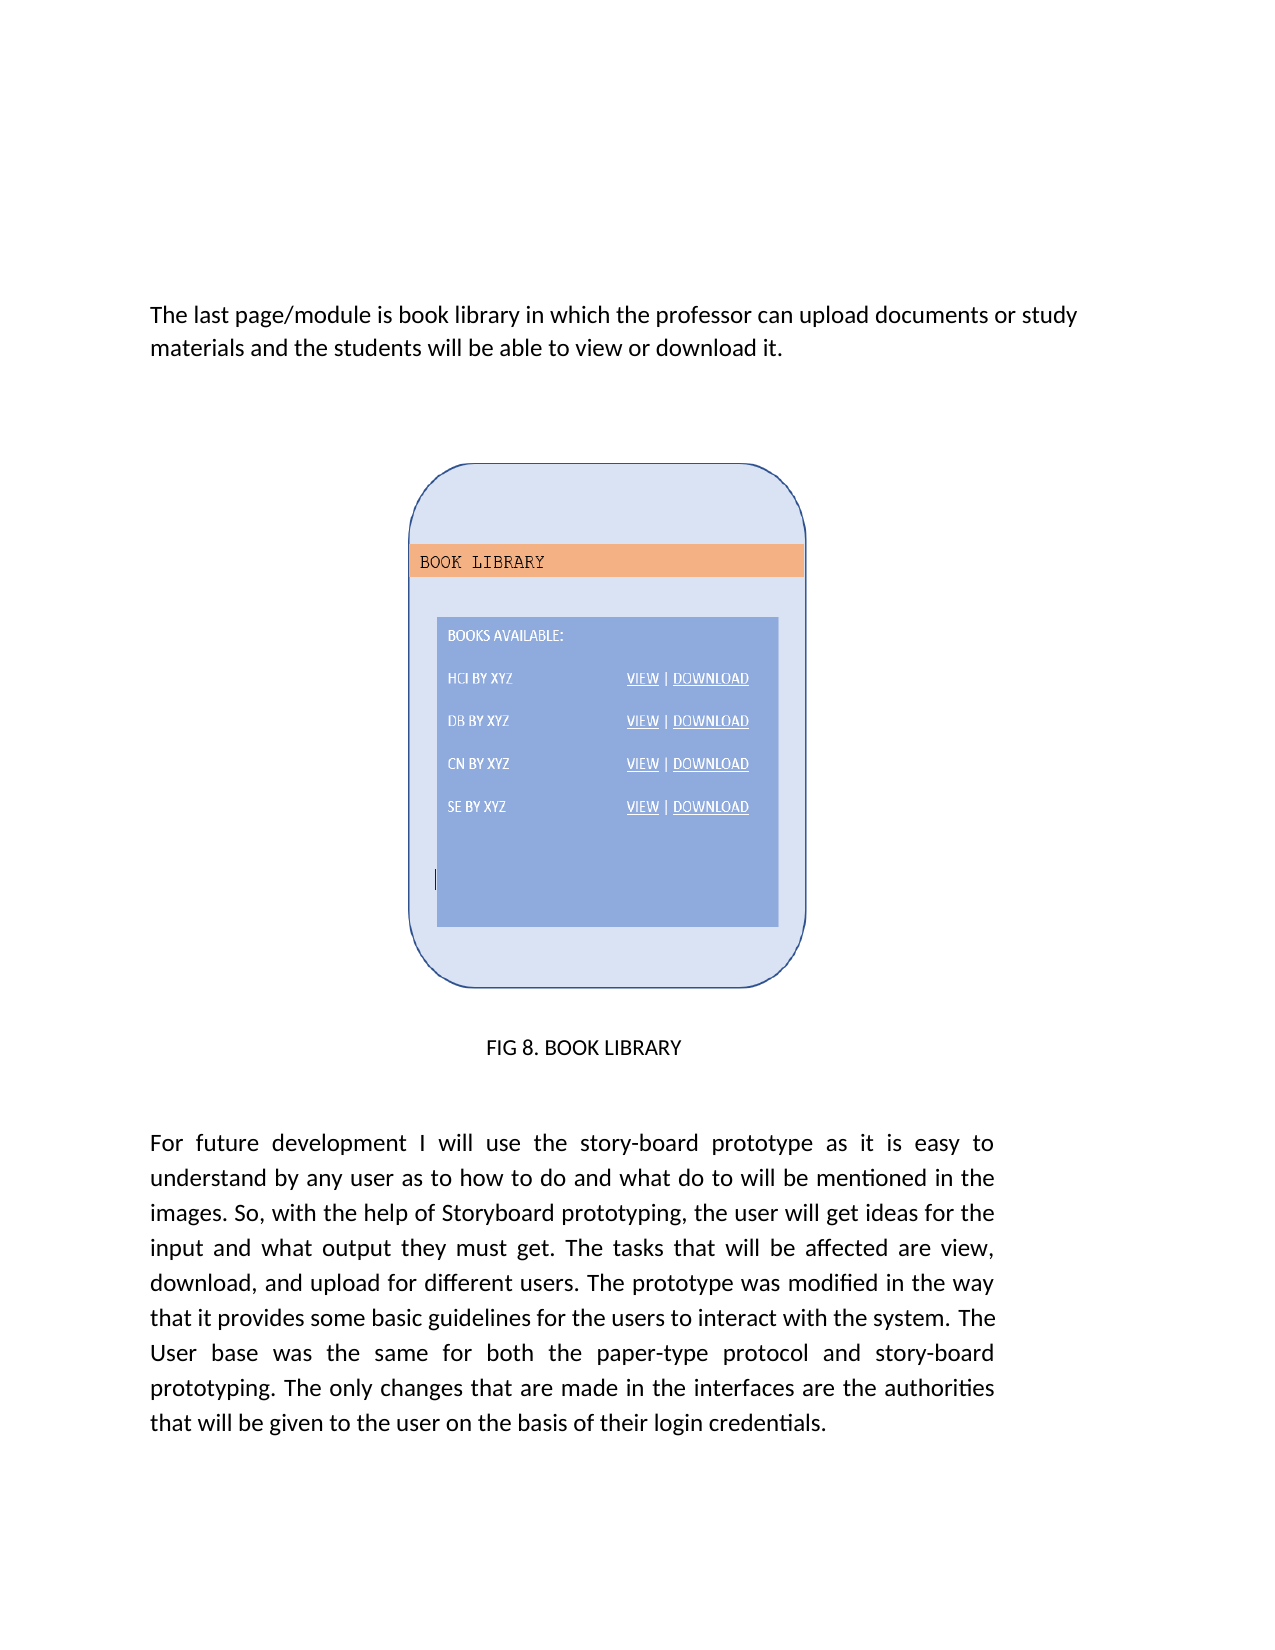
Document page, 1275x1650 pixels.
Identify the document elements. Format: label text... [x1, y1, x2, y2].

picture [375, 430, 912, 1015]
text For future development I will use the story-board prototype as it is easy to understand by any user as to how to do and what do to will be mentioned in the images. So, with the help of Storyboard prototyping, the user will get ideas for the input and what output they must get. The tasks that will be affected are view, download, and upload for different users. The prototype was modified in the way that it provides some basic guidelines for the users to interact with the system. The User base was the same for both the paper-type protocol and story-board prototyping. The only changes that are made in the interfaces are the authorities that will be given to the user on the basis of their login credentials. [150, 1127, 996, 1438]
text FIG 8. BOOK LIBRARY [150, 1033, 1125, 1062]
text The last page/module is book library in which the professor can upload documents or study materials and the students will be able to view or download it. [150, 299, 1125, 362]
